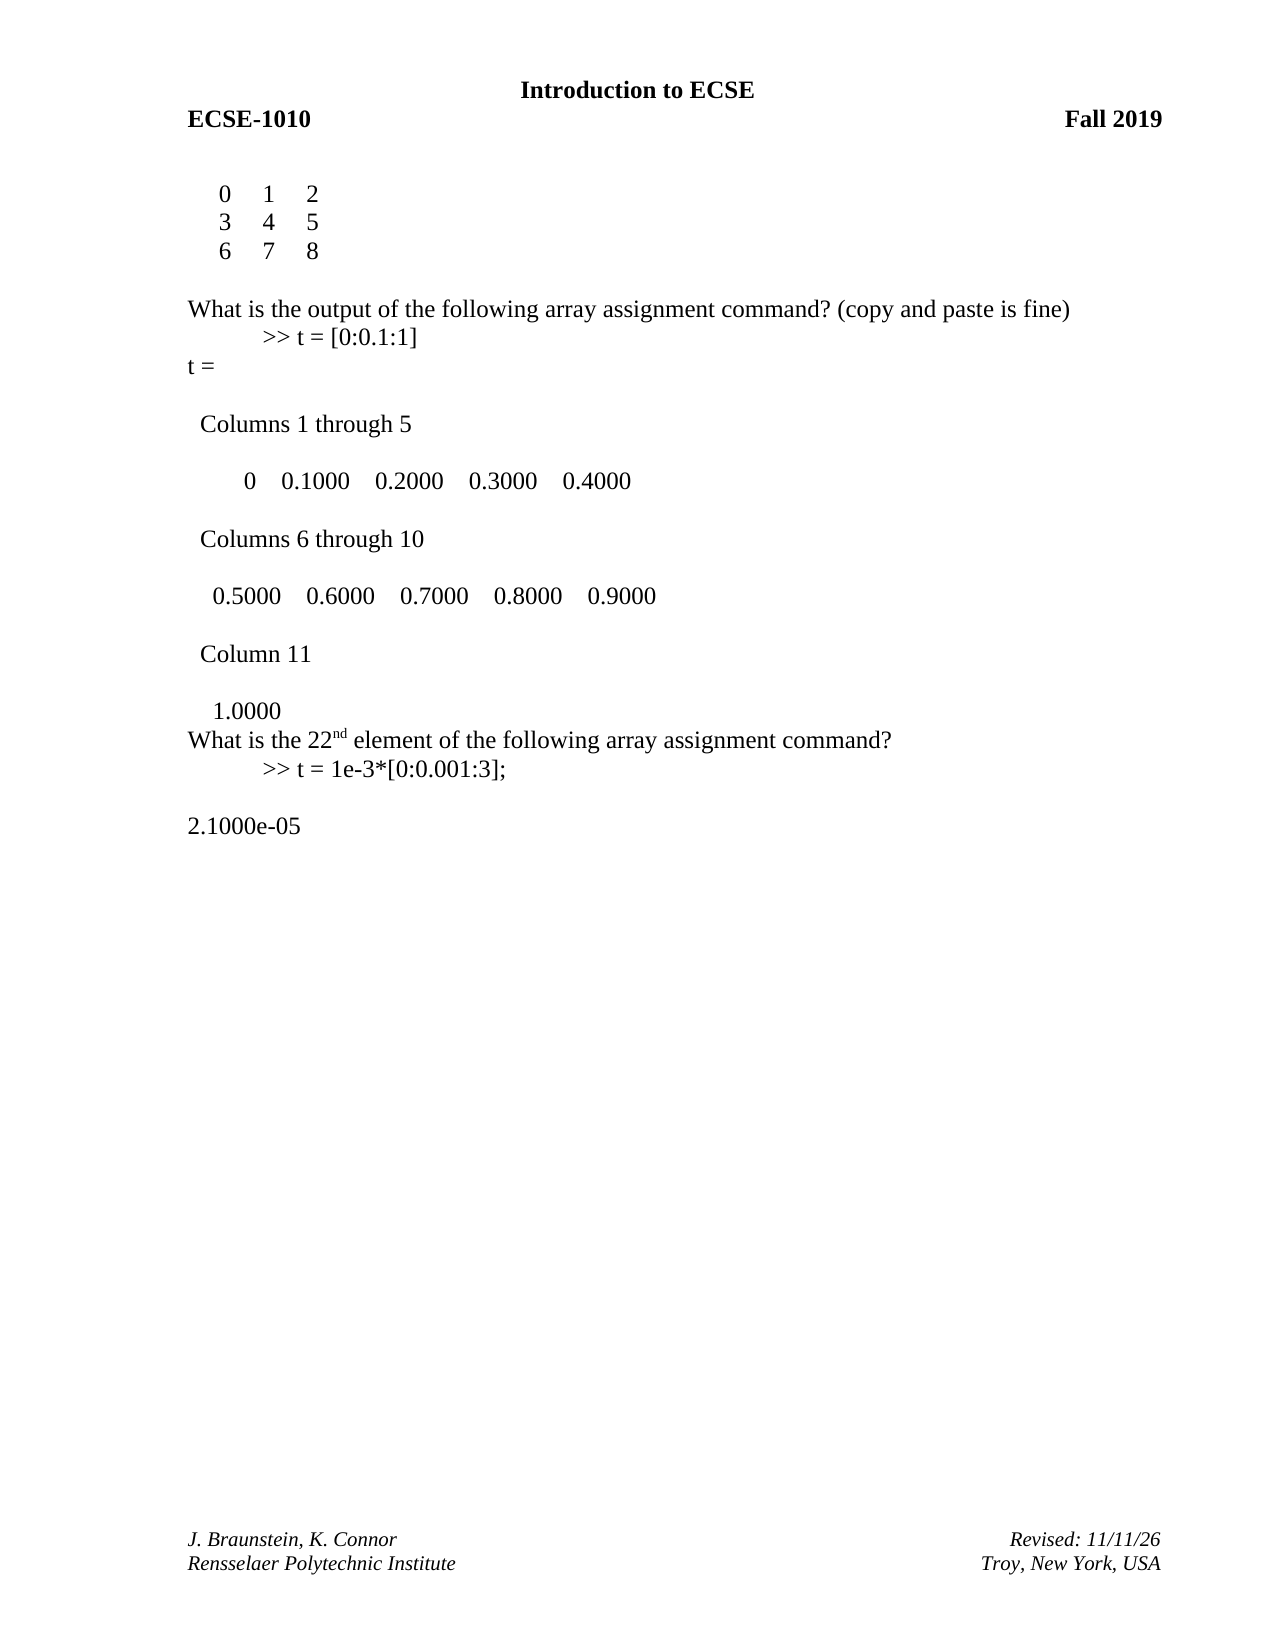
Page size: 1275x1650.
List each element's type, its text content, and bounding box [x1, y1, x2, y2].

text t = [187, 351, 1087, 380]
text 3 4 5 [187, 207, 1087, 236]
text What is the output of the following array assignment command? (copy and paste is fine) [187, 294, 1087, 322]
text 0 0.1000 0.2000 0.3000 0.4000 [187, 466, 1087, 495]
text >> t = 1e-3*[0:0.001:3]; [187, 754, 1087, 782]
text Columns 1 through 5 [187, 409, 1087, 437]
text What is the 22nd element of the following array assignment command? [187, 725, 1087, 754]
text 6 7 8 [187, 236, 1087, 265]
text 1.0000 [187, 696, 1087, 725]
text 2.1000e-05 [187, 811, 1087, 840]
text 0.5000 0.6000 0.7000 0.8000 0.9000 [187, 581, 1087, 610]
text Column 11 [187, 639, 1087, 667]
text >> t = [0:0.1:1] [187, 322, 1087, 351]
text Columns 6 through 10 [187, 524, 1087, 552]
text 0 1 2 [187, 179, 1087, 207]
